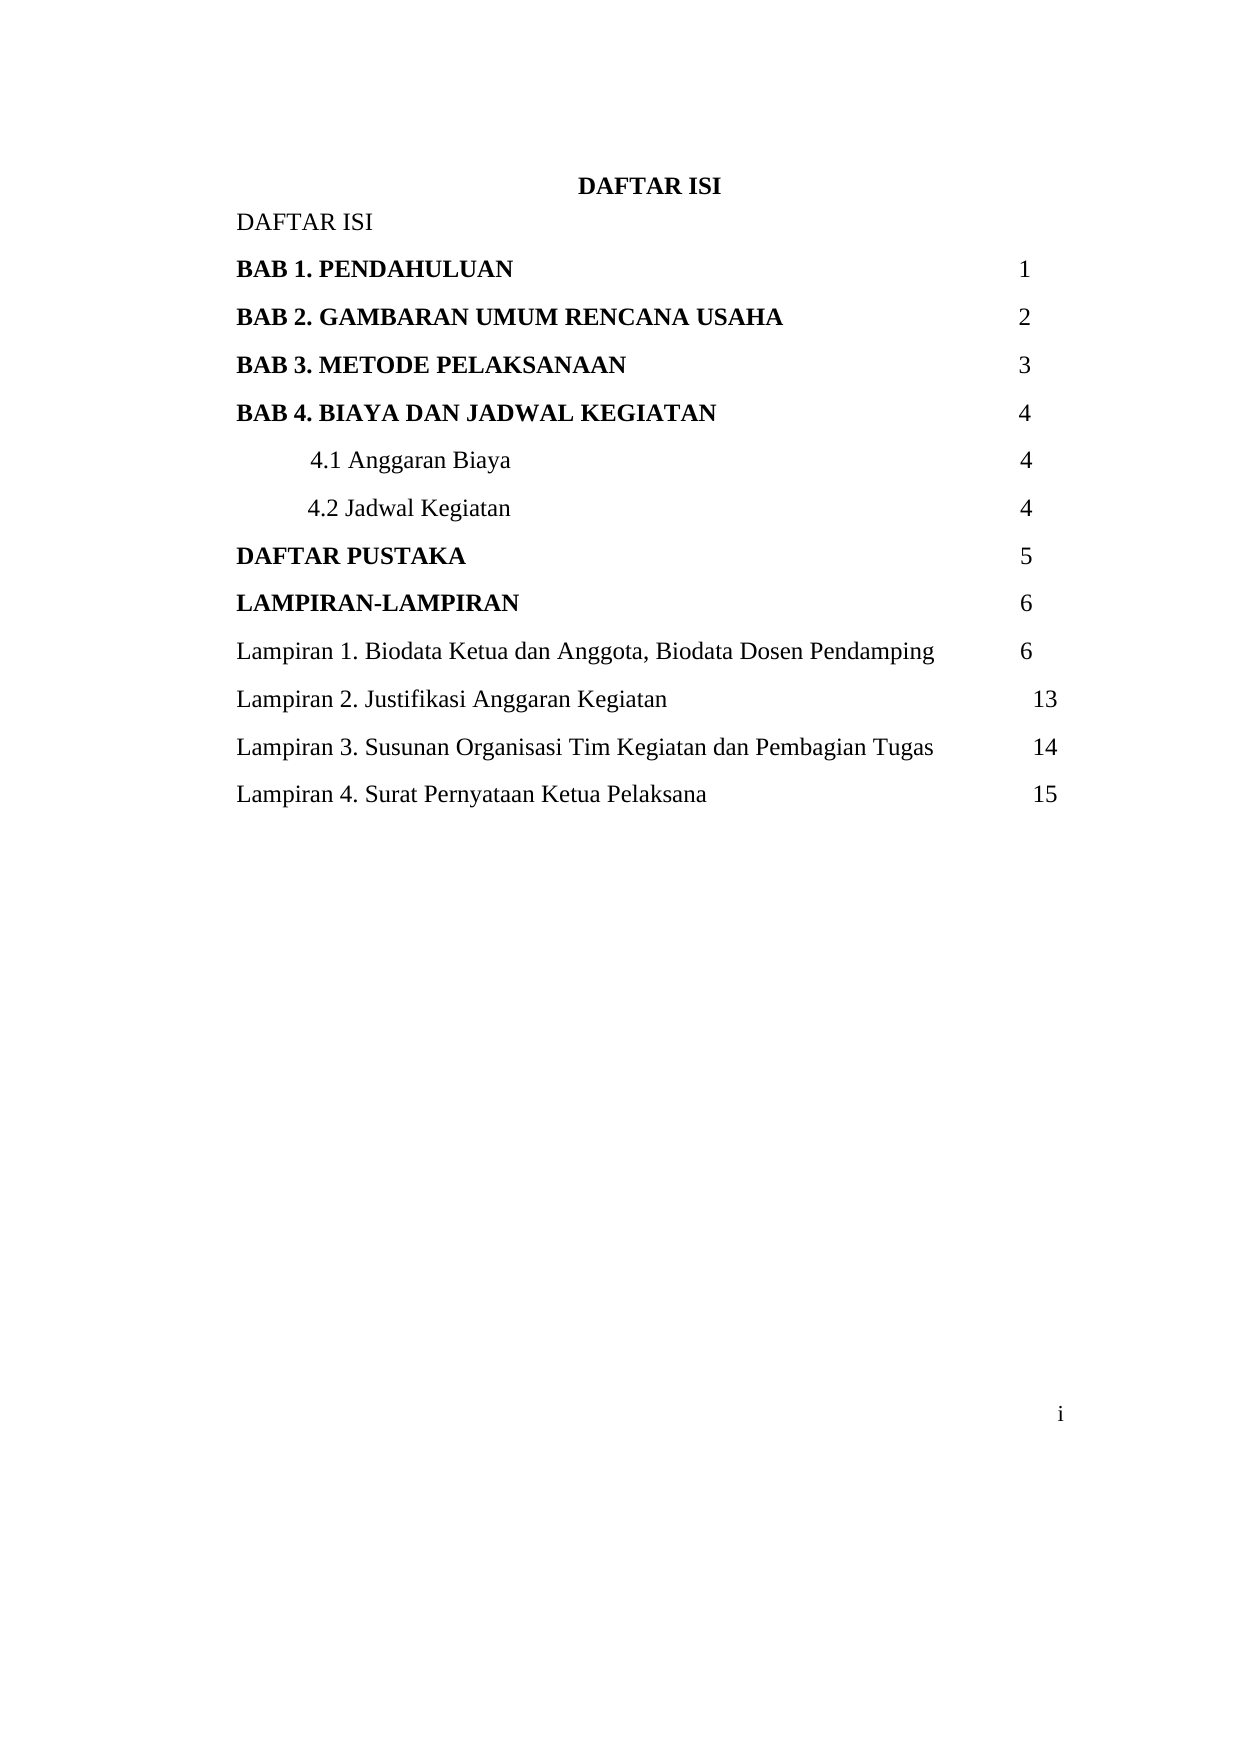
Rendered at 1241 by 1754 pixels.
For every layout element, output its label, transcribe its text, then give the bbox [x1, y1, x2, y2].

subtitle DAFTAR ISI [578, 123, 765, 203]
text BAB 4. BIAYA DAN JADWAL KEGIATAN 4 [236, 398, 1063, 426]
text 4.2 Jadwal Kegiatan 4 [236, 493, 1063, 522]
text BAB 2. GAMBARAN UMUM RENCANA USAHA 2 [236, 302, 1063, 331]
text DAFTAR PUSTAKA 5 [236, 541, 1063, 569]
text LAMPIRAN-LAMPIRAN 6 [236, 588, 1063, 617]
text BAB 1. PENDAHULUAN 1 [236, 254, 1063, 283]
text DAFTAR ISI [236, 207, 1063, 236]
text i [236, 1399, 1063, 1426]
text Lampiran 4. Surat Pernyataan Ketua Pelaksana 15 [236, 779, 1063, 808]
text Lampiran 2. Justifikasi Anggaran Kegiatan 13 [236, 684, 1063, 713]
text 4.1 Anggaran Biaya 4 [236, 445, 1063, 474]
text BAB 3. METODE PELAKSANAAN 3 [236, 350, 1063, 379]
text Lampiran 1. Biodata Ketua dan Anggota, Biodata Dosen Pendamping 6 [236, 636, 1063, 665]
text Lampiran 3. Susunan Organisasi Tim Kegiatan dan Pembagian Tugas 14 [236, 732, 1063, 760]
